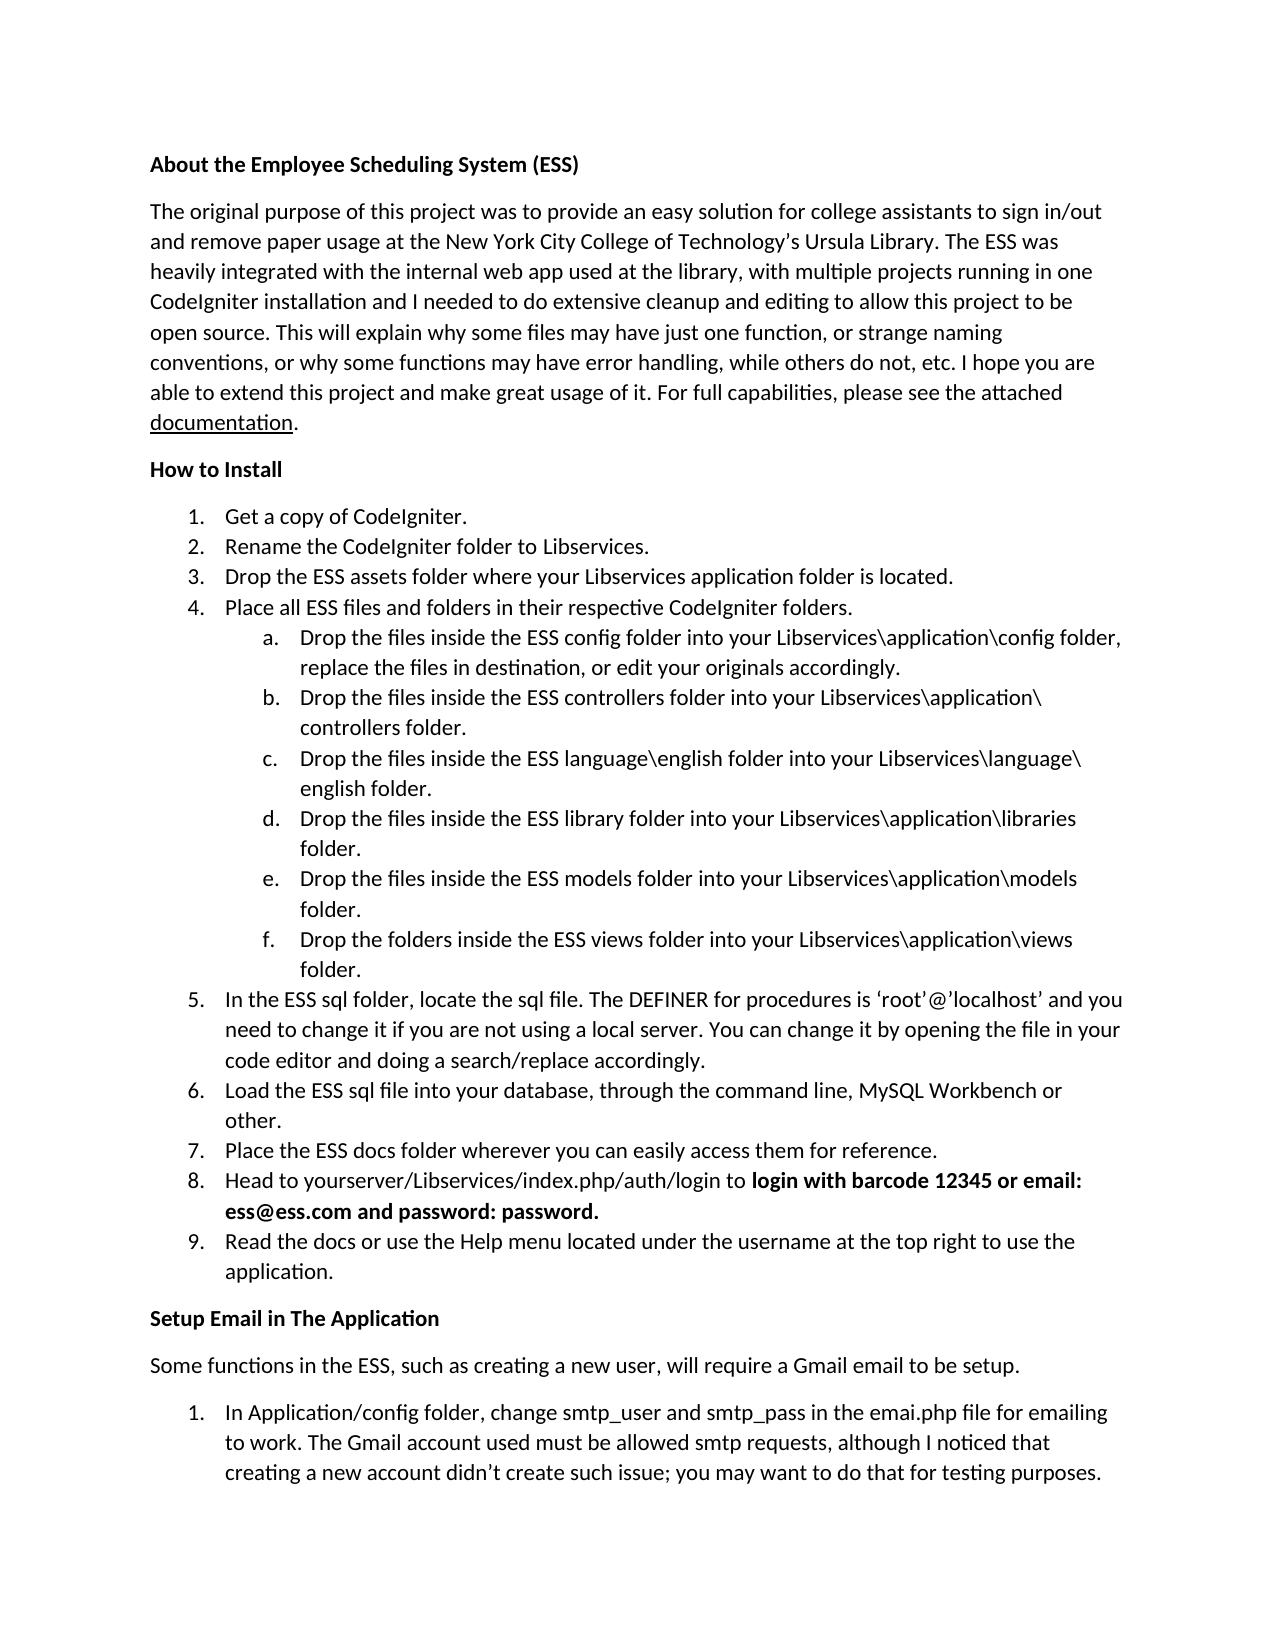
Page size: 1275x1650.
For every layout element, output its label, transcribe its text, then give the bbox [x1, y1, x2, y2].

list Get a copy of CodeIgniter. [187, 502, 1125, 530]
list Drop the ESS assets folder where your Libservices application folder is located. [187, 562, 1125, 591]
list Place all ESS files and folders in their respective CodeIgniter folders. [187, 593, 1125, 621]
list Head to yourserver/Libservices/index.php/auth/login to login with barcode 12345 or email: ess@ess.com and password: password. [187, 1167, 1125, 1225]
list Drop the files inside the ESS config folder into your Libservices\application\config folder, replace the files in destination, or edit your originals accordingly. [262, 623, 1125, 681]
list Drop the files inside the ESS library folder into your Libservices\application\libraries folder. [262, 804, 1125, 862]
list In Application/config folder, change smtp_user and smtp_pass in the emai.php file for emailing to work. The Gmail account used must be allowed smtp requests, although I noticed that creating a new account didn’t create such issue; you may want to do that for testing purposes. [187, 1398, 1125, 1486]
text The original purpose of this project was to provide an easy solution for college assistants to sign in/out and remove paper usage at the New York City College of Technology’s Ursula Library. The ESS was heavily integrated with the internal web app used at the library, with multiple projects running in one CodeIgniter installation and I needed to do extensive cleanup and editing to allow this project to be open source. This will explain why some files may have just one function, or strange naming conventions, or why some functions may have error handling, while others do not, etc. I hope you are able to extend this project and make great usage of it. For full capabilities, please see the attached documentation. [150, 197, 1125, 436]
list Read the docs or use the Help menu located under the username at the top right to use the application. [187, 1227, 1125, 1285]
text Some functions in the ESS, such as creating a new user, will require a Gmail email to be setup. [150, 1351, 1125, 1379]
list Drop the files inside the ESS language\english folder into your Libservices\language\english folder. [262, 744, 1125, 802]
list Place the ESS docs folder wherever you can easily access them for reference. [187, 1136, 1125, 1164]
list Drop the files inside the ESS controllers folder into your Libservices\application\controllers folder. [262, 683, 1125, 742]
list In the ESS sql folder, locate the sql file. The DEFINER for procedures is ‘root’@’localhost’ and you need to change it if you are not using a local server. You can change it by opening the file in your code editor and doing a search/replace accordingly. [187, 985, 1125, 1074]
list Drop the folders inside the ESS views folder into your Libservices\application\views folder. [262, 925, 1125, 983]
list Load the ESS sql file into your database, through the command line, MySQL Workbench or other. [187, 1076, 1125, 1134]
text About the Employee Scheduling System (ESS) [150, 150, 1125, 178]
list Rename the CodeIgniter folder to Libservices. [187, 532, 1125, 560]
text Setup Email in The Application [150, 1304, 1125, 1332]
text How to Install [150, 455, 1125, 483]
list Drop the files inside the ESS models folder into your Libservices\application\models folder. [262, 864, 1125, 923]
